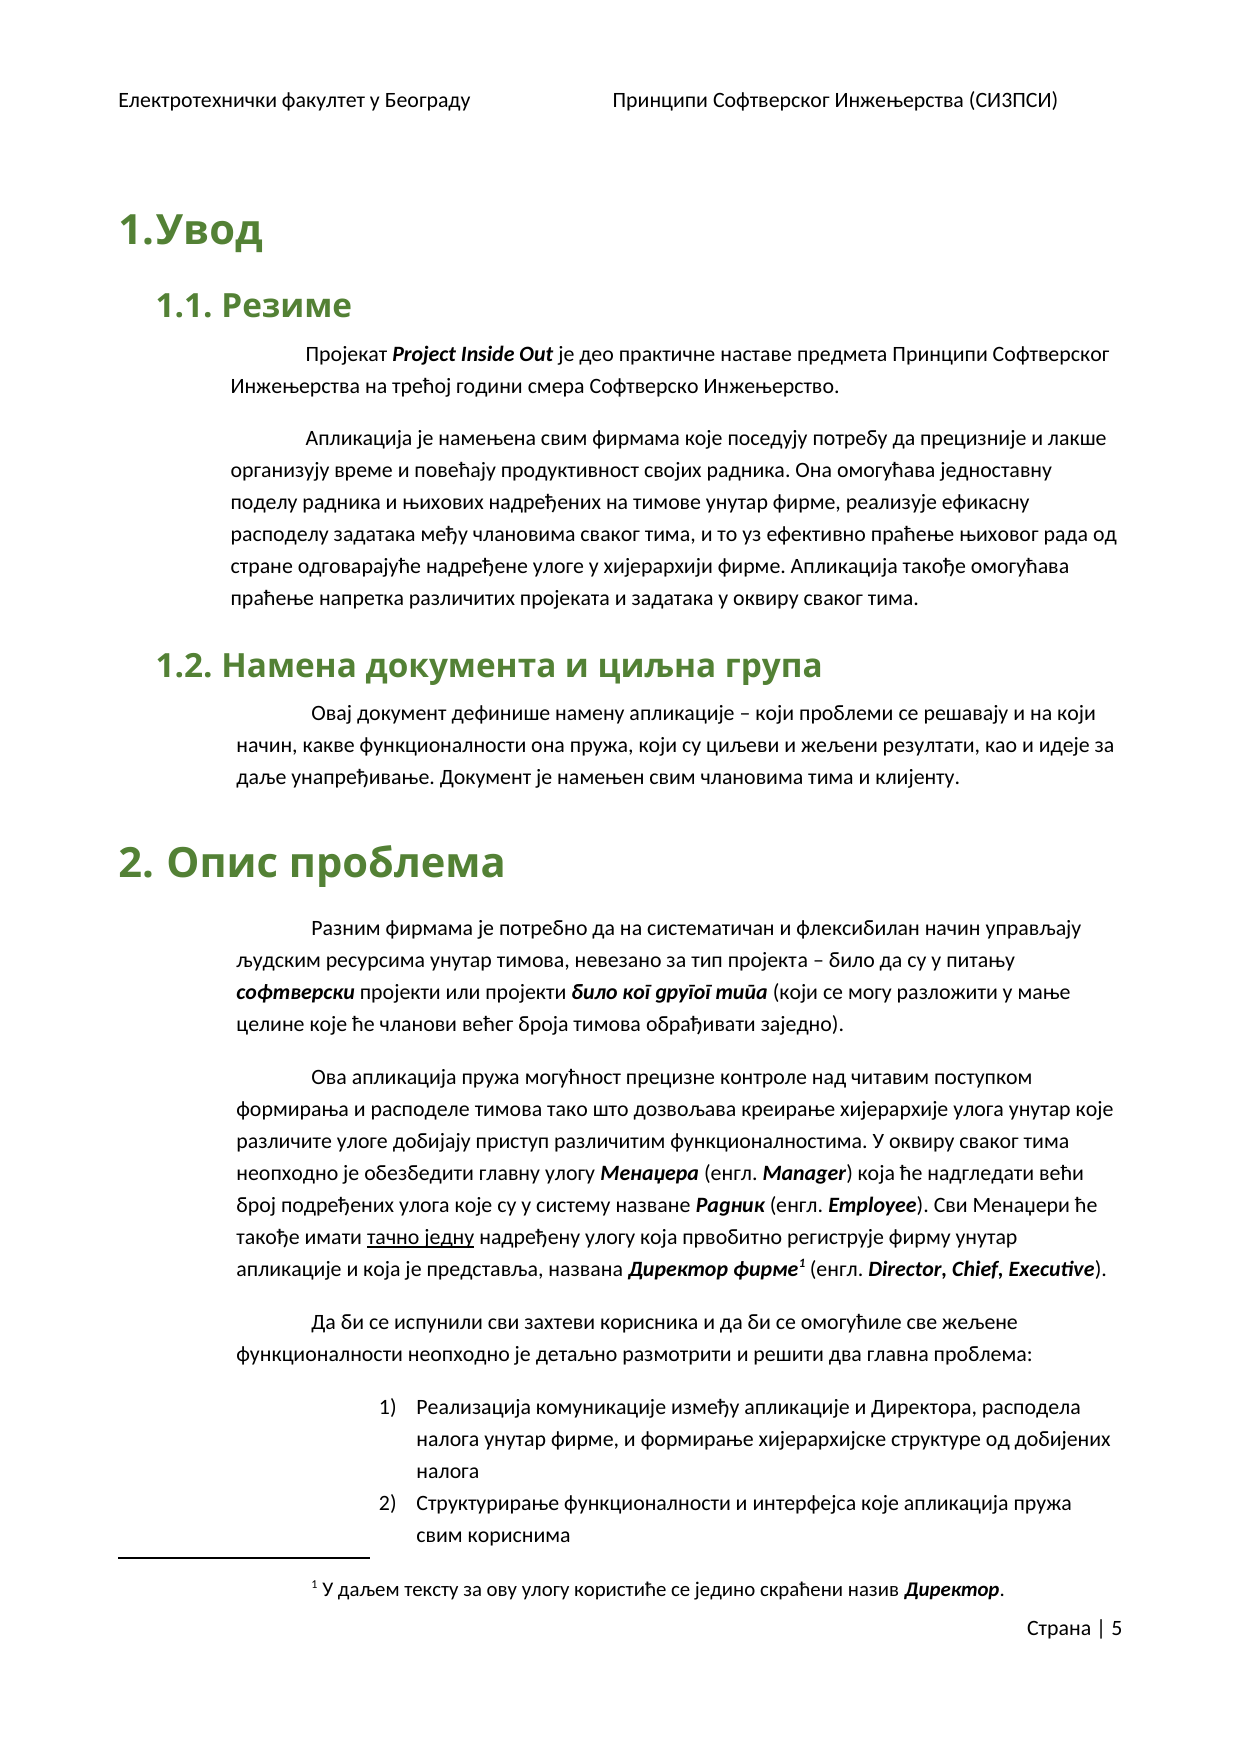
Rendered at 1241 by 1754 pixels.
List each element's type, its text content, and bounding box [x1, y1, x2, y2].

text Разним фирмама је потребно да на систематичан и флексибилан начин управљају људским ресурсима унутар тимова, невезано за тип пројектa – било да су у питању софтверски пројекти или пројекти било ког другог типа (који се могу разложити у мање целине које ће чланови већег броја тимова обрађивати заједно). [236, 914, 1122, 1037]
text Апликација је намењена свим фирмама које поседују потребу да прецизније и лакше организују време и повећају продуктивност својих радника. Она омогућава једноставну поделу радника и њихових надређених на тимове унутар фирме, реализује ефикасну расподелу задатака међу члановима сваког тима, и то уз ефективно праћење њиховог рада од стране одговарајуће надређене улоге у хијерархији фирме. Апликација такође омогућава праћење напретка различитих пројеката и задатака у оквиру сваког тима. [230, 424, 1122, 611]
text Да би се испунили сви захтеви корисника и да би се омогућиле све жељене функционалности неопходно је детаљно размотрити и решити два главна проблема: [236, 1308, 1122, 1367]
list Реализација комуникације између апликације и Директора, расподела налога унутар фирме, и формирање хијерархијске структуре од добијених налога [379, 1393, 1122, 1483]
subtitle Увод [118, 200, 1122, 257]
subtitle Опис проблема [118, 833, 1122, 889]
text Ова апликација пружа могућност прецизне контроле над читавим поступком формирања и расподеле тимова тако што дозвољава креирање хијерархије улога унутар које различите улоге добијају приступ различитим функционалностима. У оквиру сваког тима неопходно је обезбедити главну улогу Менаџера (енгл. Manager) која ће надгледати већи број подређених улога које су у систему назване Радник (енгл. Employee). Сви Менаџери ће такође имати тачно једну надређену улогу која првобитно региструје фирму унутар апликације и која је представља, названа Директор фирме (енгл. Director, Chief, Executive). [236, 1063, 1122, 1282]
text Овај документ дефинише намену апликације – који проблеми се решавају и на који начин, какве функционалности она пружа, који су циљеви и жељени резултати, као и идеје за даље унапређивање. Документ је намењен свим члановима тима и клијенту. [236, 699, 1122, 790]
subtitle Резиме [155, 282, 1122, 327]
text Пројекат Project Inside Out је део практичне наставе предмета Принципи Софтверског Инжењерства на трећој години смера Софтверско Инжењерство. [230, 340, 1122, 398]
list Структурирање функционалности и интерфејса које апликација пружа свим кориснима [379, 1489, 1122, 1547]
subtitle Намена документа и циљна група [155, 641, 1122, 687]
